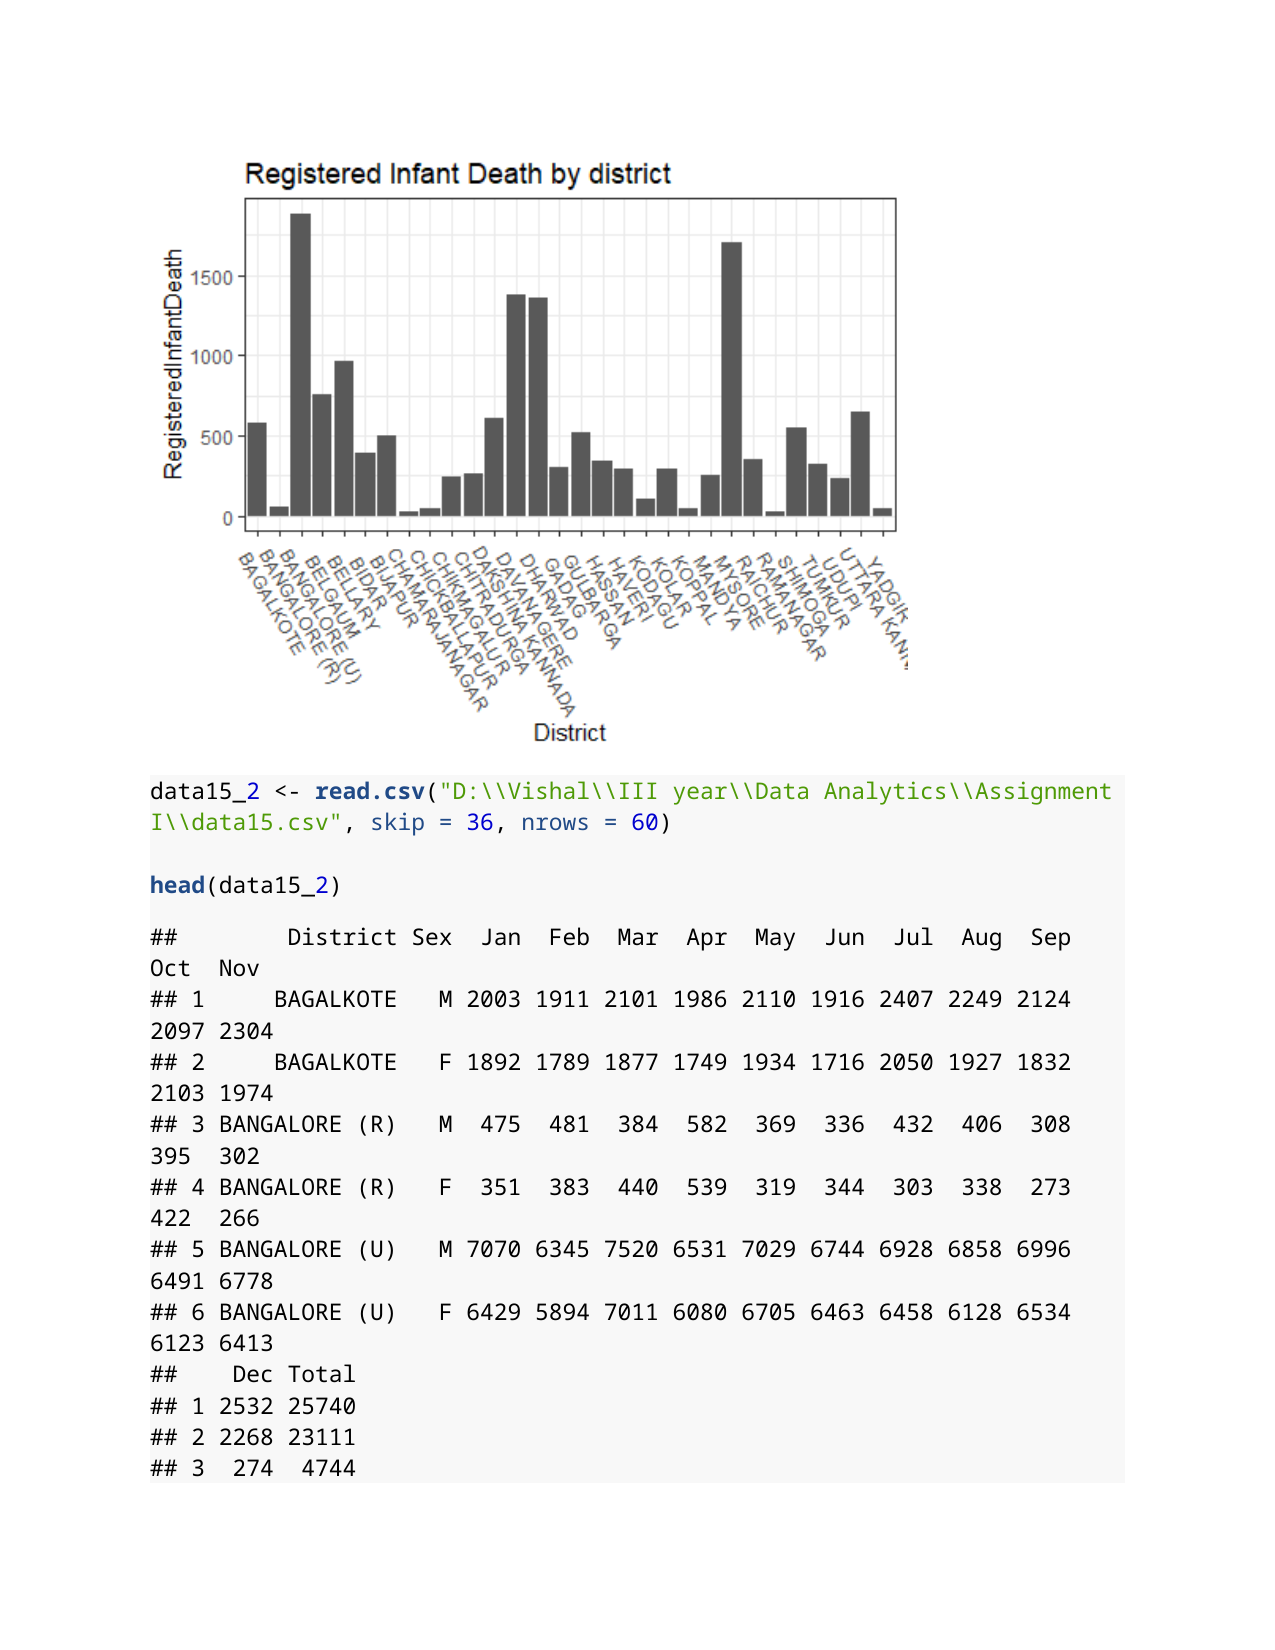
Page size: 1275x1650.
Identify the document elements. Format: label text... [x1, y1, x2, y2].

text data15_2 <- read.csv("D:\\Vishal\\III year\\Data Analytics\\Assignment I\\data15.csv", skip = 36, nrows = 60) head(data15_2) [150, 775, 1125, 900]
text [150, 921, 1125, 1483]
picture [150, 150, 908, 757]
